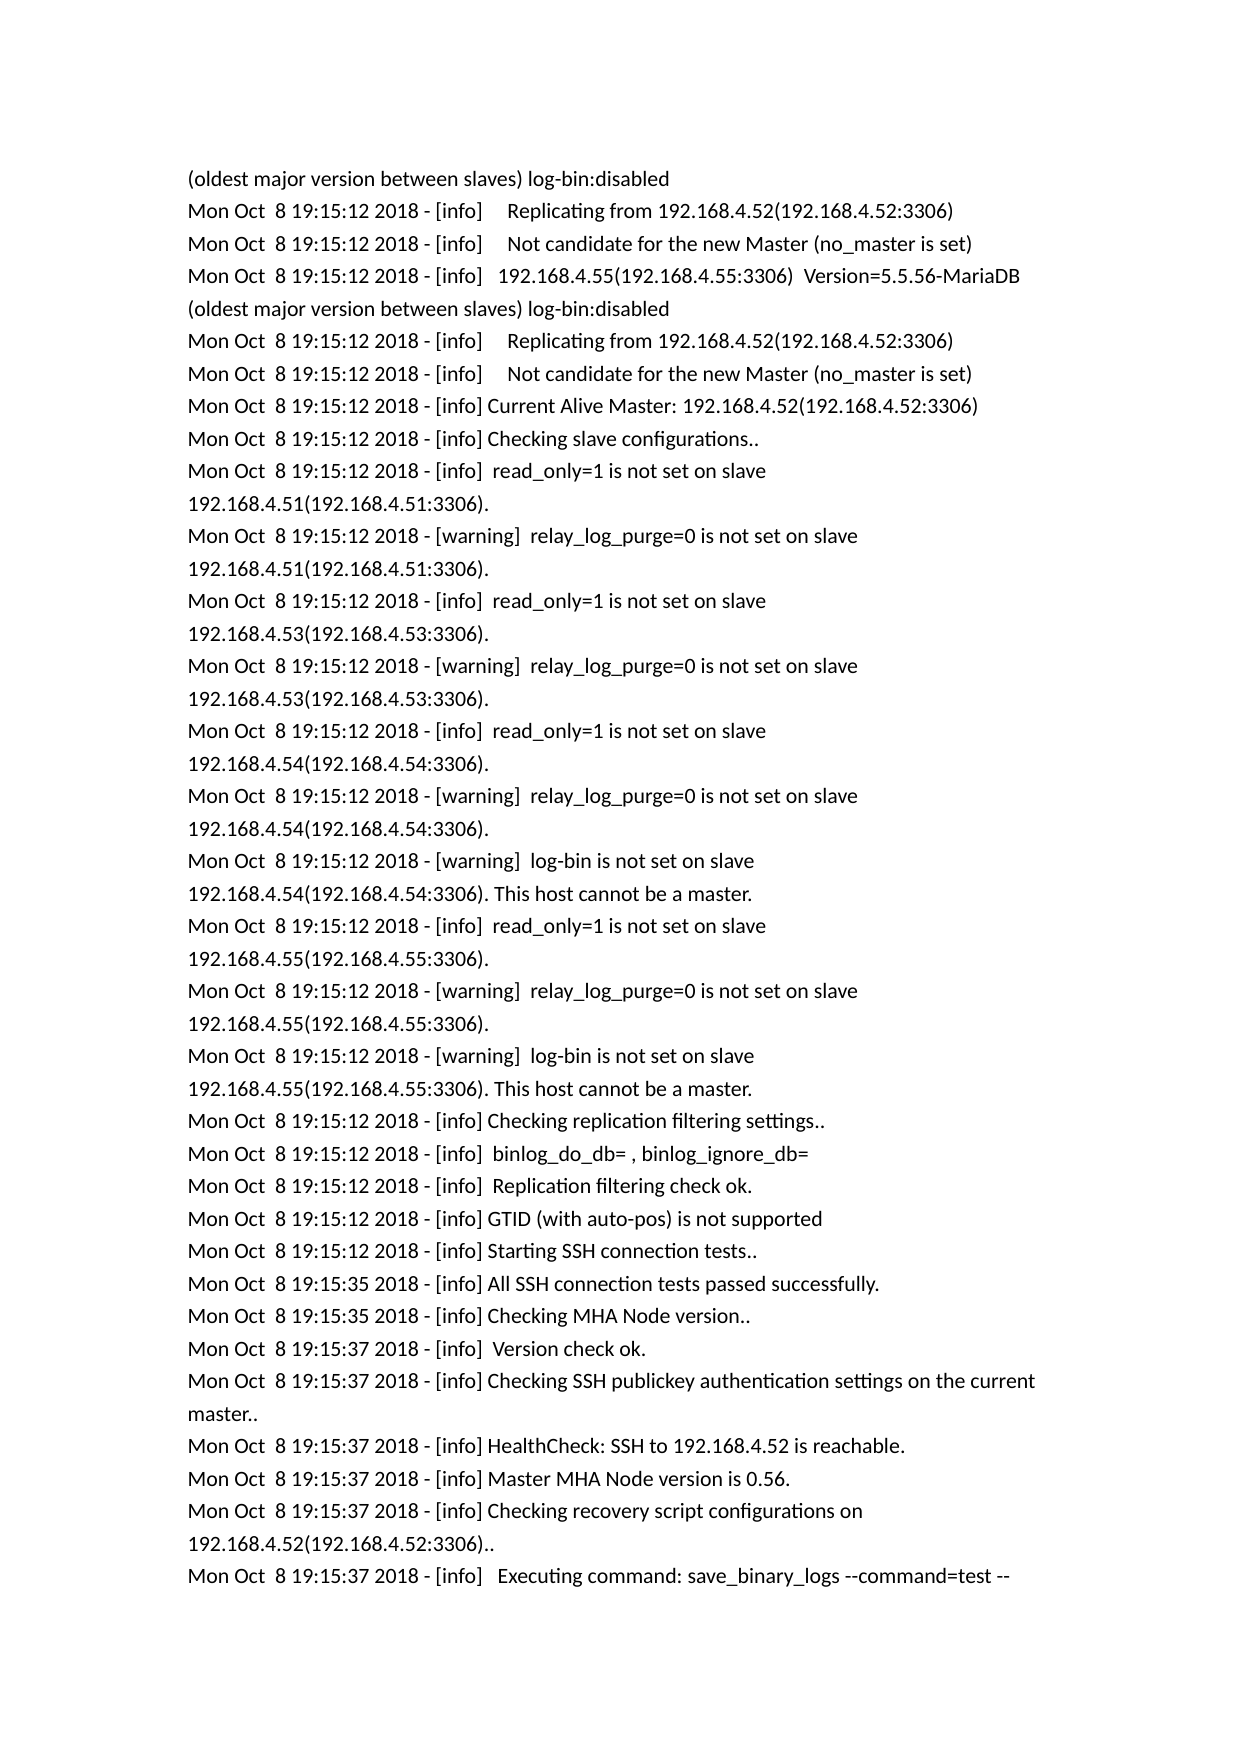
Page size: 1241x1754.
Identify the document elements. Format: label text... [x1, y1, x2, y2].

text Mon Oct 8 19:15:12 2018 - [info] Checking replication filtering settings.. [187, 1104, 1053, 1137]
text Mon Oct 8 19:15:12 2018 - [info] Replicating from 192.168.4.52(192.168.4.52:3306) [187, 324, 1053, 357]
text Mon Oct 8 19:15:37 2018 - [info] HealthCheck: SSH to 192.168.4.52 is reachable. [187, 1429, 1053, 1462]
text Mon Oct 8 19:15:12 2018 - [warning] relay_log_purge=0 is not set on slave 192.168.4.51(192.168.4.51:3306). [187, 519, 1053, 584]
text Mon Oct 8 19:15:12 2018 - [info] Replication filtering check ok. [187, 1169, 1053, 1202]
text Mon Oct 8 19:15:12 2018 - [info] Not candidate for the new Master (no_master is set) [187, 227, 1053, 259]
text Mon Oct 8 19:15:37 2018 - [info] Master MHA Node version is 0.56. [187, 1462, 1053, 1494]
text Mon Oct 8 19:15:12 2018 - [info] read_only=1 is not set on slave 192.168.4.55(192.168.4.55:3306). [187, 909, 1053, 974]
text Mon Oct 8 19:15:12 2018 - [info] Starting SSH connection tests.. [187, 1234, 1053, 1267]
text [187, 162, 1053, 194]
text Mon Oct 8 19:15:37 2018 - [info] Checking SSH publickey authentication settings on the current master.. [187, 1364, 1053, 1429]
text Mon Oct 8 19:15:12 2018 - [info] read_only=1 is not set on slave 192.168.4.51(192.168.4.51:3306). [187, 454, 1053, 519]
text Mon Oct 8 19:15:12 2018 - [warning] relay_log_purge=0 is not set on slave 192.168.4.55(192.168.4.55:3306). [187, 974, 1053, 1039]
text Mon Oct 8 19:15:12 2018 - [info] GTID (with auto-pos) is not supported [187, 1202, 1053, 1234]
text Mon Oct 8 19:15:12 2018 - [info] Replicating from 192.168.4.52(192.168.4.52:3306) [187, 194, 1053, 227]
text Mon Oct 8 19:15:12 2018 - [warning] log-bin is not set on slave 192.168.4.55(192.168.4.55:3306). This host cannot be a master. [187, 1039, 1053, 1104]
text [187, 1559, 1053, 1592]
text Mon Oct 8 19:15:12 2018 - [warning] relay_log_purge=0 is not set on slave 192.168.4.53(192.168.4.53:3306). [187, 649, 1053, 714]
text Mon Oct 8 19:15:12 2018 - [info] binlog_do_db= , binlog_ignore_db= [187, 1137, 1053, 1169]
text Mon Oct 8 19:15:35 2018 - [info] All SSH connection tests passed successfully. [187, 1267, 1053, 1299]
text Mon Oct 8 19:15:12 2018 - [info] Checking slave configurations.. [187, 422, 1053, 454]
text Mon Oct 8 19:15:12 2018 - [info] 192.168.4.55(192.168.4.55:3306) Version=5.5.56-MariaDB (oldest major version between slaves) log-bin:disabled [187, 259, 1053, 324]
text Mon Oct 8 19:15:12 2018 - [warning] log-bin is not set on slave 192.168.4.54(192.168.4.54:3306). This host cannot be a master. [187, 844, 1053, 909]
text Mon Oct 8 19:15:37 2018 - [info] Version check ok. [187, 1332, 1053, 1364]
text Mon Oct 8 19:15:12 2018 - [info] Not candidate for the new Master (no_master is set) [187, 357, 1053, 389]
text Mon Oct 8 19:15:37 2018 - [info] Checking recovery script configurations on 192.168.4.52(192.168.4.52:3306).. [187, 1494, 1053, 1559]
text Mon Oct 8 19:15:12 2018 - [info] Current Alive Master: 192.168.4.52(192.168.4.52:3306) [187, 389, 1053, 422]
text Mon Oct 8 19:15:12 2018 - [info] read_only=1 is not set on slave 192.168.4.54(192.168.4.54:3306). [187, 714, 1053, 779]
text Mon Oct 8 19:15:12 2018 - [warning] relay_log_purge=0 is not set on slave 192.168.4.54(192.168.4.54:3306). [187, 779, 1053, 844]
text Mon Oct 8 19:15:35 2018 - [info] Checking MHA Node version.. [187, 1299, 1053, 1332]
text Mon Oct 8 19:15:12 2018 - [info] read_only=1 is not set on slave 192.168.4.53(192.168.4.53:3306). [187, 584, 1053, 649]
